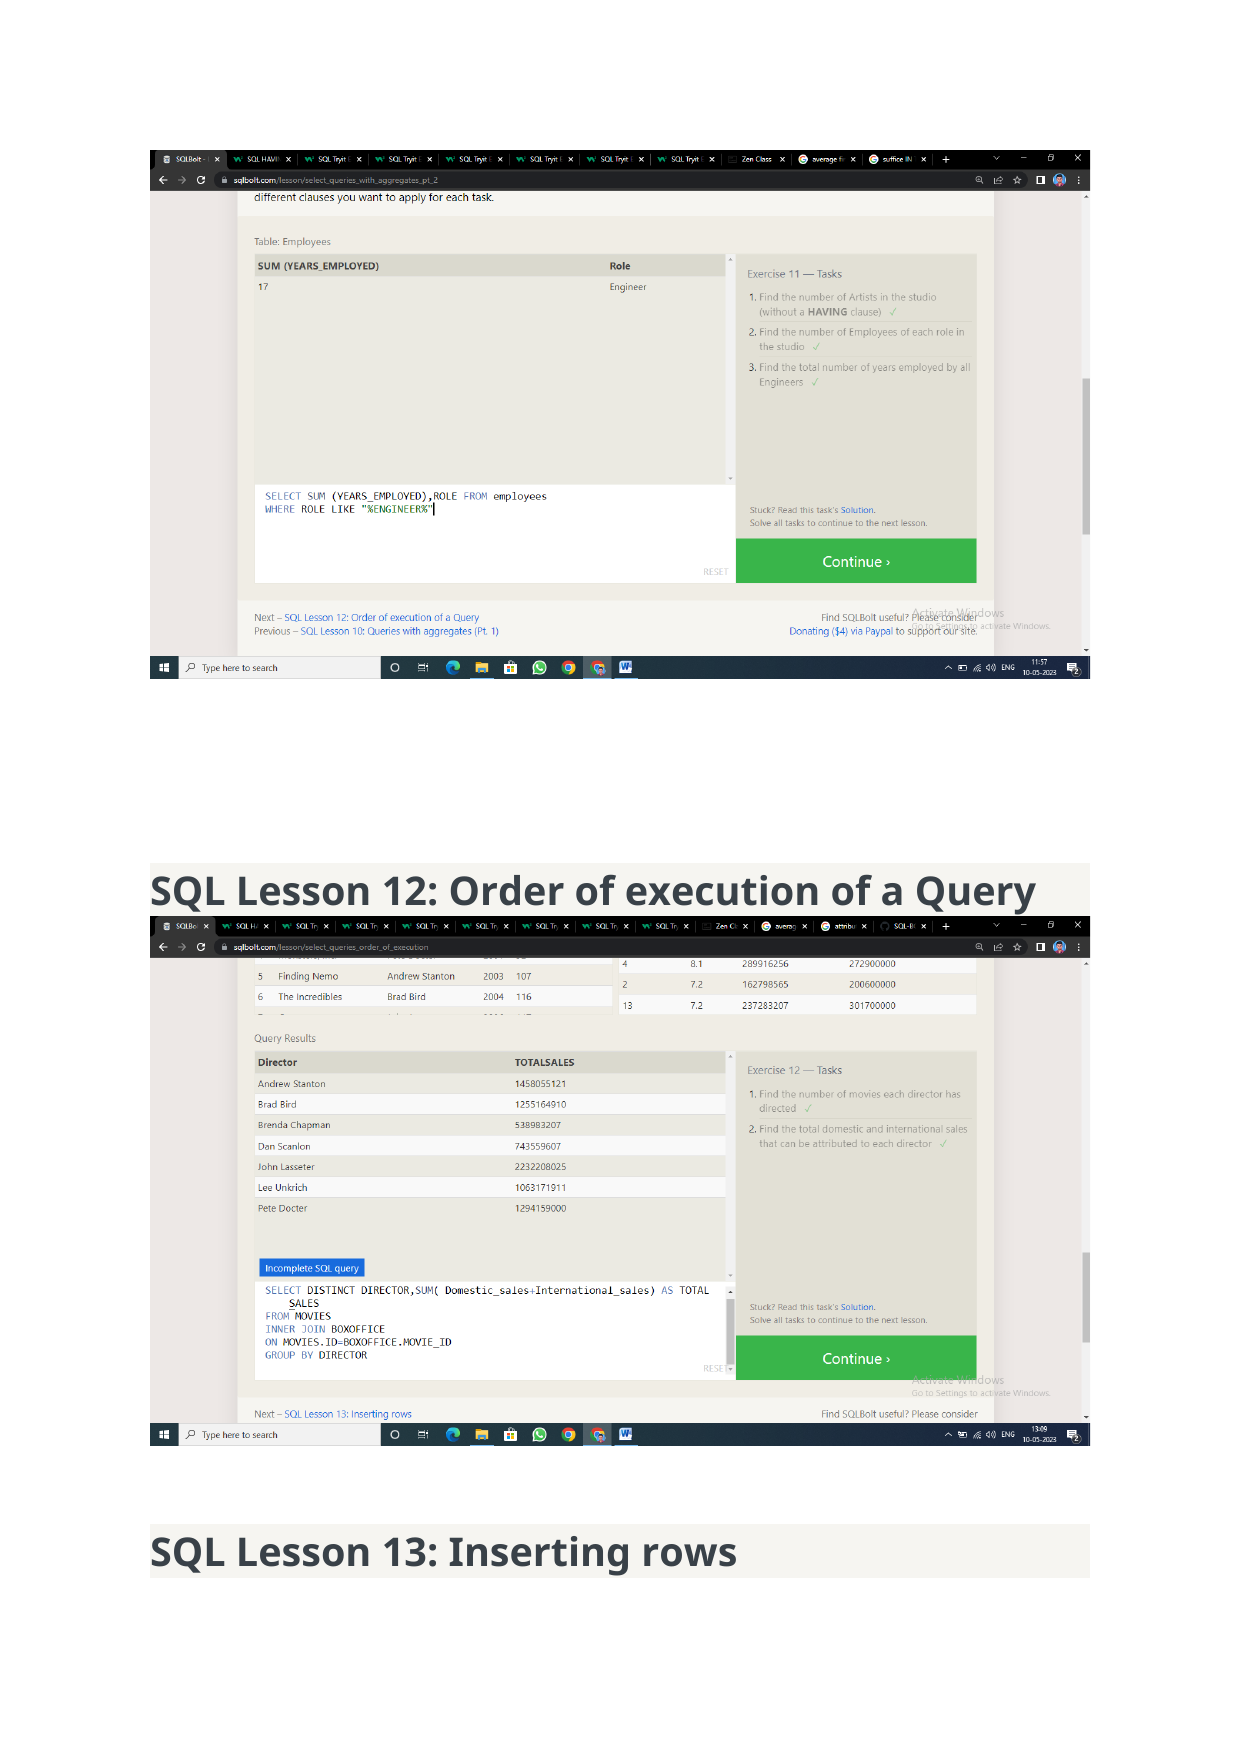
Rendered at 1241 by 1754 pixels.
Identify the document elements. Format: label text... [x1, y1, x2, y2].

text SQL Lesson 13: Inserting rows [150, 1524, 1090, 1578]
text SQL Lesson 12: Order of execution of a Query [150, 863, 1090, 916]
picture [150, 150, 1091, 679]
picture [150, 916, 1091, 1446]
